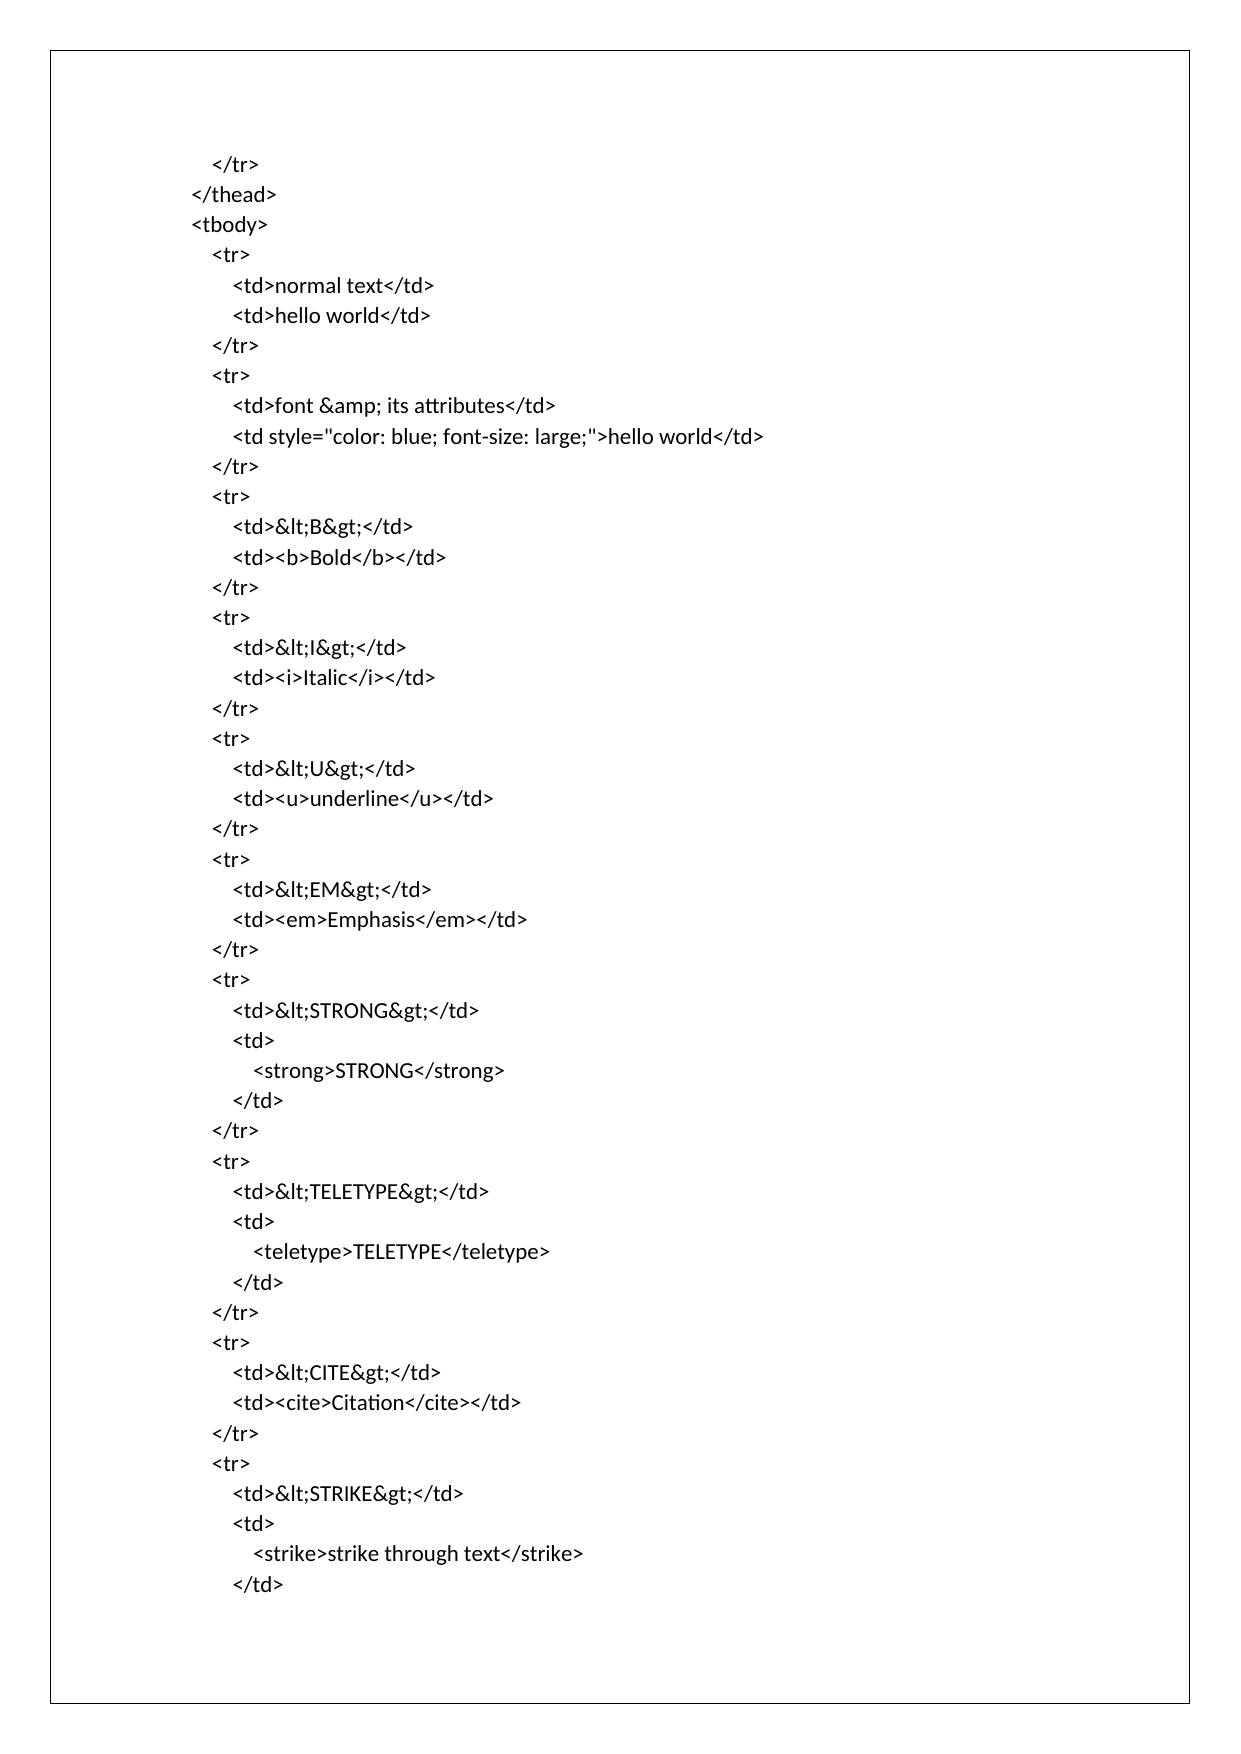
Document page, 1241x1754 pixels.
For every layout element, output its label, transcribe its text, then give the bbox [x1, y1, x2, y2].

text </td> [150, 1086, 1090, 1114]
text <strong>STRONG</strong> [150, 1056, 1090, 1084]
text <td>&lt;TELETYPE&gt;</td> [150, 1177, 1090, 1205]
text </td> [150, 1570, 1090, 1598]
text </td> [150, 1268, 1090, 1296]
text <td>&lt;I&gt;</td> [150, 633, 1090, 661]
text <strike>strike through text</strike> [150, 1539, 1090, 1568]
text <tr> [150, 241, 1090, 269]
text <td>&lt;STRONG&gt;</td> [150, 996, 1090, 1024]
text <td> [150, 1509, 1090, 1537]
text <td> [150, 1026, 1090, 1054]
text <tr> [150, 724, 1090, 752]
text <td>hello world</td> [150, 301, 1090, 329]
text <teletype>TELETYPE</teletype> [150, 1237, 1090, 1266]
text </tr> [150, 1419, 1090, 1447]
text <tr> [150, 603, 1090, 631]
text </tr> [150, 1117, 1090, 1145]
text <td>&lt;U&gt;</td> [150, 754, 1090, 782]
text </tr> [150, 150, 1090, 178]
text <tr> [150, 482, 1090, 510]
text <tr> [150, 1147, 1090, 1175]
text <td>&lt;B&gt;</td> [150, 512, 1090, 541]
text <td><cite>Citation</cite></td> [150, 1388, 1090, 1417]
text <td><em>Emphasis</em></td> [150, 905, 1090, 933]
text <tr> [150, 1328, 1090, 1356]
text <td style="color: blue; font-size: large;">hello world</td> [150, 422, 1090, 450]
text <tr> [150, 361, 1090, 389]
text <tbody> [150, 210, 1090, 238]
text </tr> [150, 814, 1090, 843]
text <tr> [150, 966, 1090, 994]
text <td><b>Bold</b></td> [150, 543, 1090, 571]
text <td>font &amp; its attributes</td> [150, 392, 1090, 420]
text <td><u>underline</u></td> [150, 784, 1090, 812]
text </tr> [150, 452, 1090, 480]
text </tr> [150, 331, 1090, 359]
text <td>&lt;EM&gt;</td> [150, 875, 1090, 903]
text </tr> [150, 1298, 1090, 1326]
text </tr> [150, 694, 1090, 722]
text <td>&lt;STRIKE&gt;</td> [150, 1479, 1090, 1507]
text <td> [150, 1207, 1090, 1235]
text <tr> [150, 1449, 1090, 1477]
text <tr> [150, 845, 1090, 873]
text </thead> [150, 180, 1090, 208]
text <td>normal text</td> [150, 271, 1090, 299]
text <td>&lt;CITE&gt;</td> [150, 1358, 1090, 1386]
text <td><i>Italic</i></td> [150, 663, 1090, 692]
text </tr> [150, 573, 1090, 601]
text </tr> [150, 935, 1090, 963]
